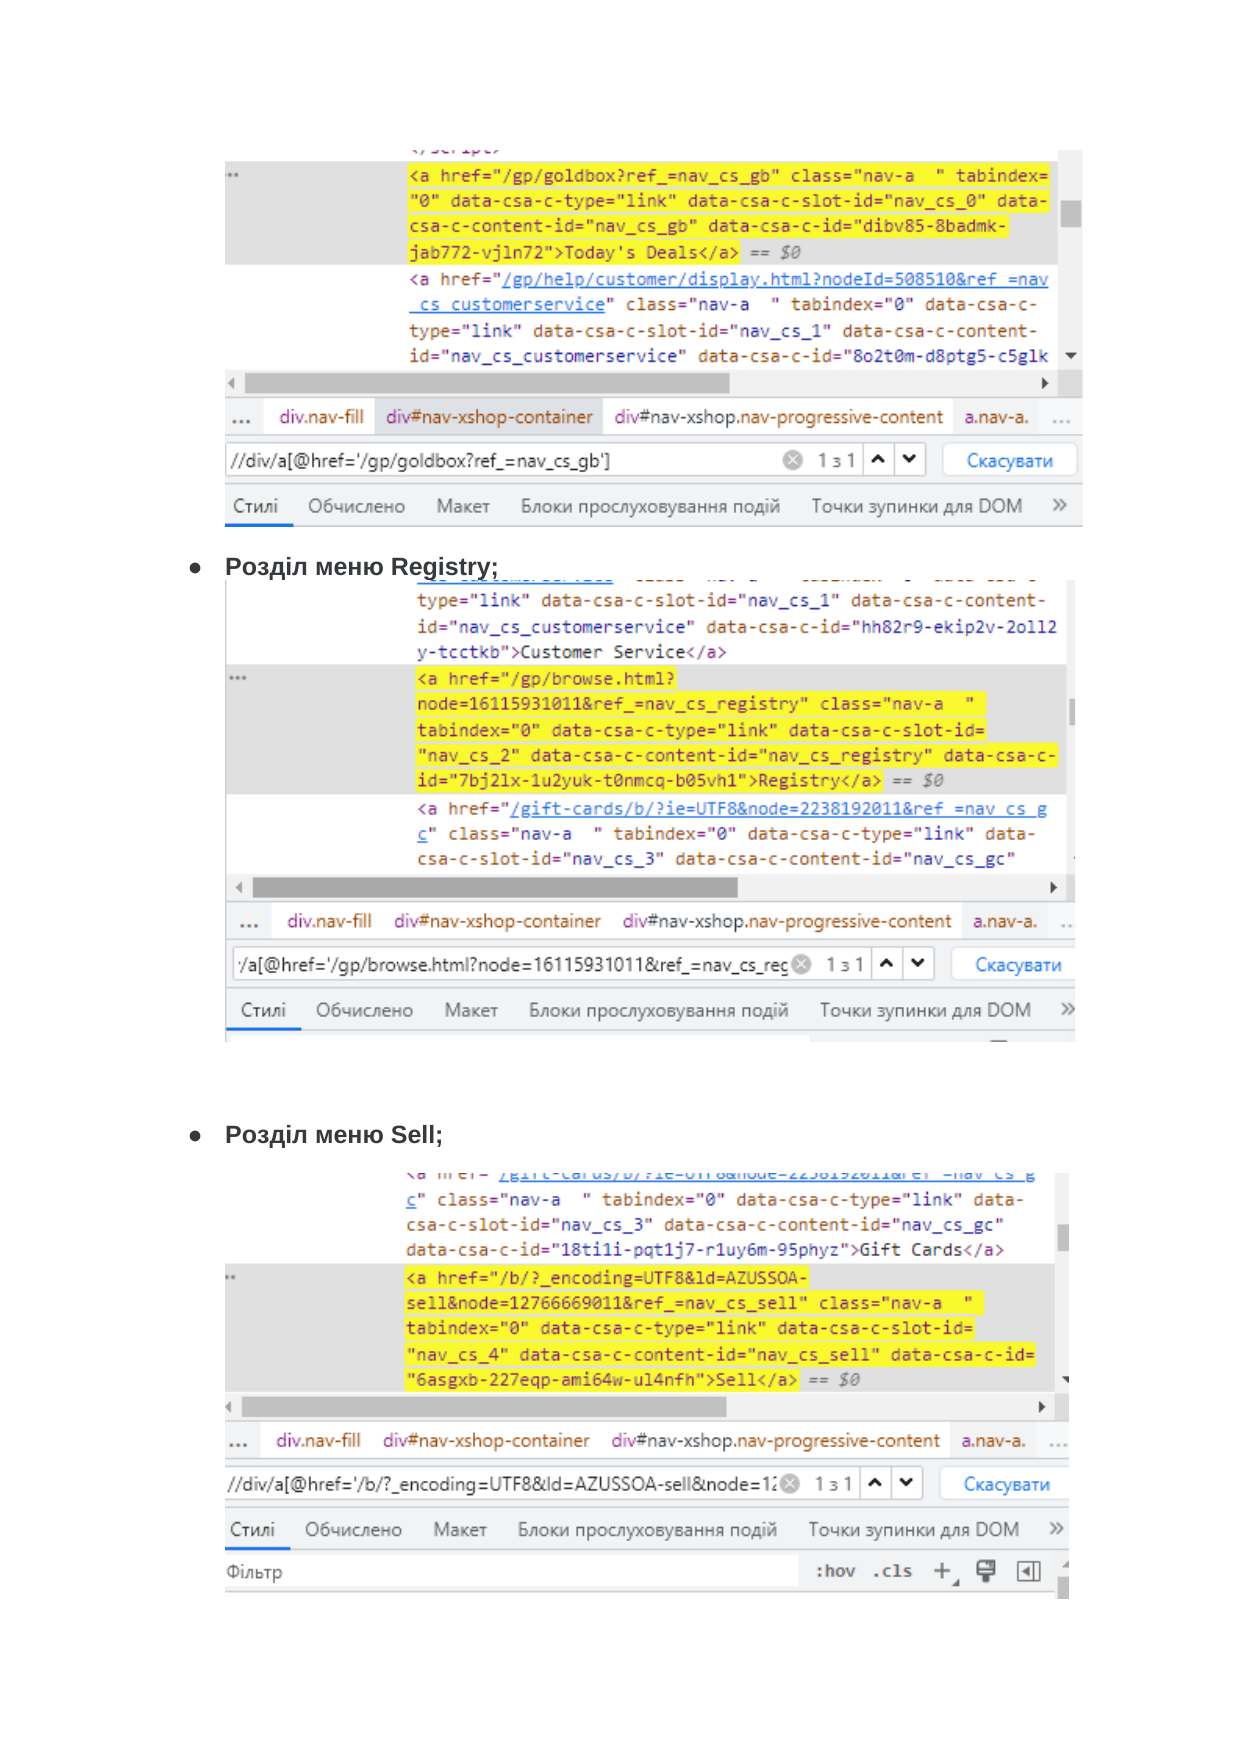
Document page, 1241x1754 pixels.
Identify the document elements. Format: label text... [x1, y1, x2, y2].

picture [225, 580, 1075, 1042]
list Розділ меню Sell; [187, 1120, 1090, 1149]
picture [225, 150, 1083, 527]
picture [225, 1173, 1069, 1599]
